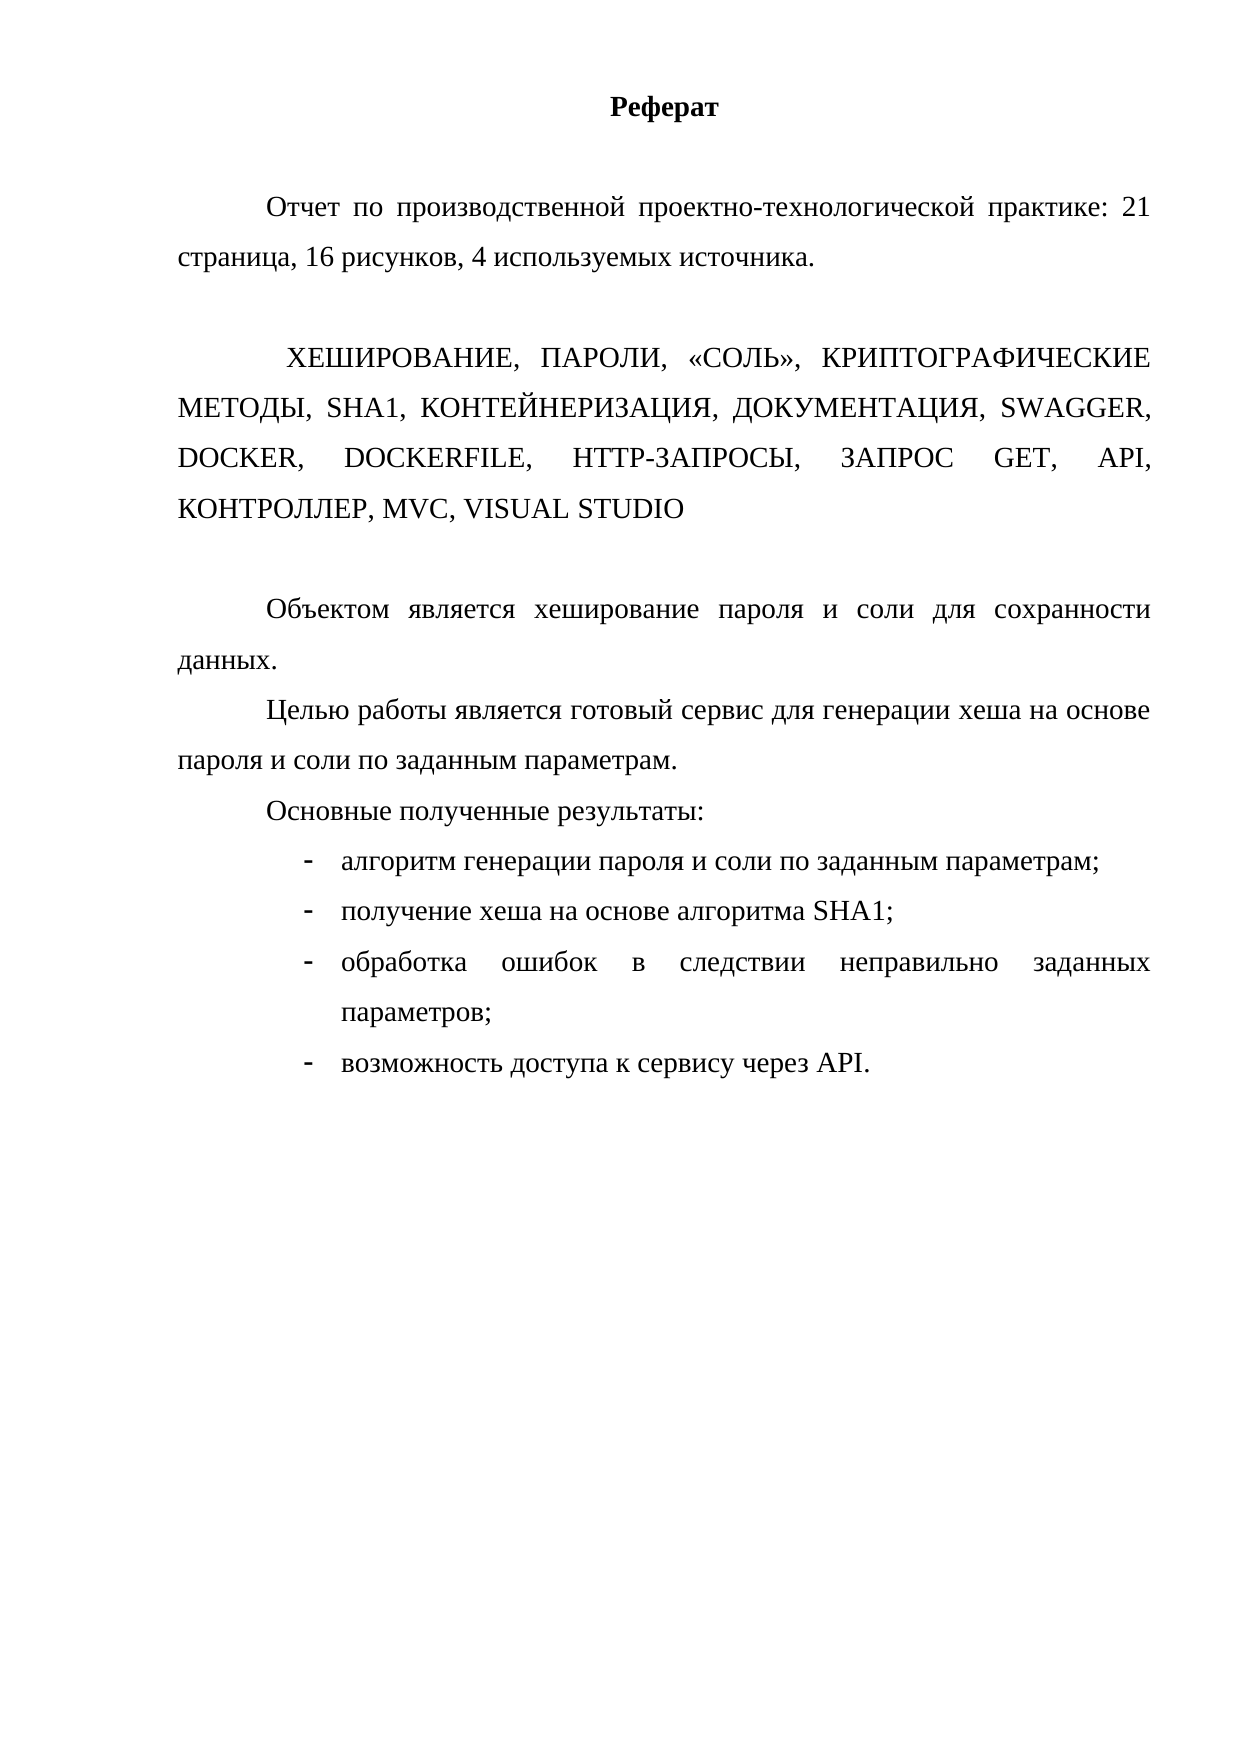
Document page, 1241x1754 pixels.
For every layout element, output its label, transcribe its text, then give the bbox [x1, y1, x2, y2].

text Отчет по производственной проектно-технологической практике: 21 страница, 16 рисунков, 4 используемых источника. [177, 189, 1152, 273]
text обработка ошибок в следствии неправильно заданных параметров; [303, 944, 1152, 1028]
text Реферат [177, 89, 1152, 122]
text Основные полученные результаты: [177, 793, 1152, 826]
text Целью работы является готовый сервис для генерации хеша на основе пароля и соли по заданным параметрам. [177, 692, 1152, 776]
text хеширование, пароли, «соль», криптографические методы, sha1, контейнеризация, документация, swagger, docker, dockerfile, http-запросы, запрос get, API, контроллер, mvc, visual studio [177, 340, 1152, 524]
text возможность доступа к сервису через API. [303, 1045, 1152, 1078]
text алгоритм генерации пароля и соли по заданным параметрам; [303, 843, 1152, 877]
text Объектом является хеширование пароля и соли для сохранности данных. [177, 592, 1152, 675]
text получение хеша на основе алгоритма SHA1; [303, 893, 1152, 927]
